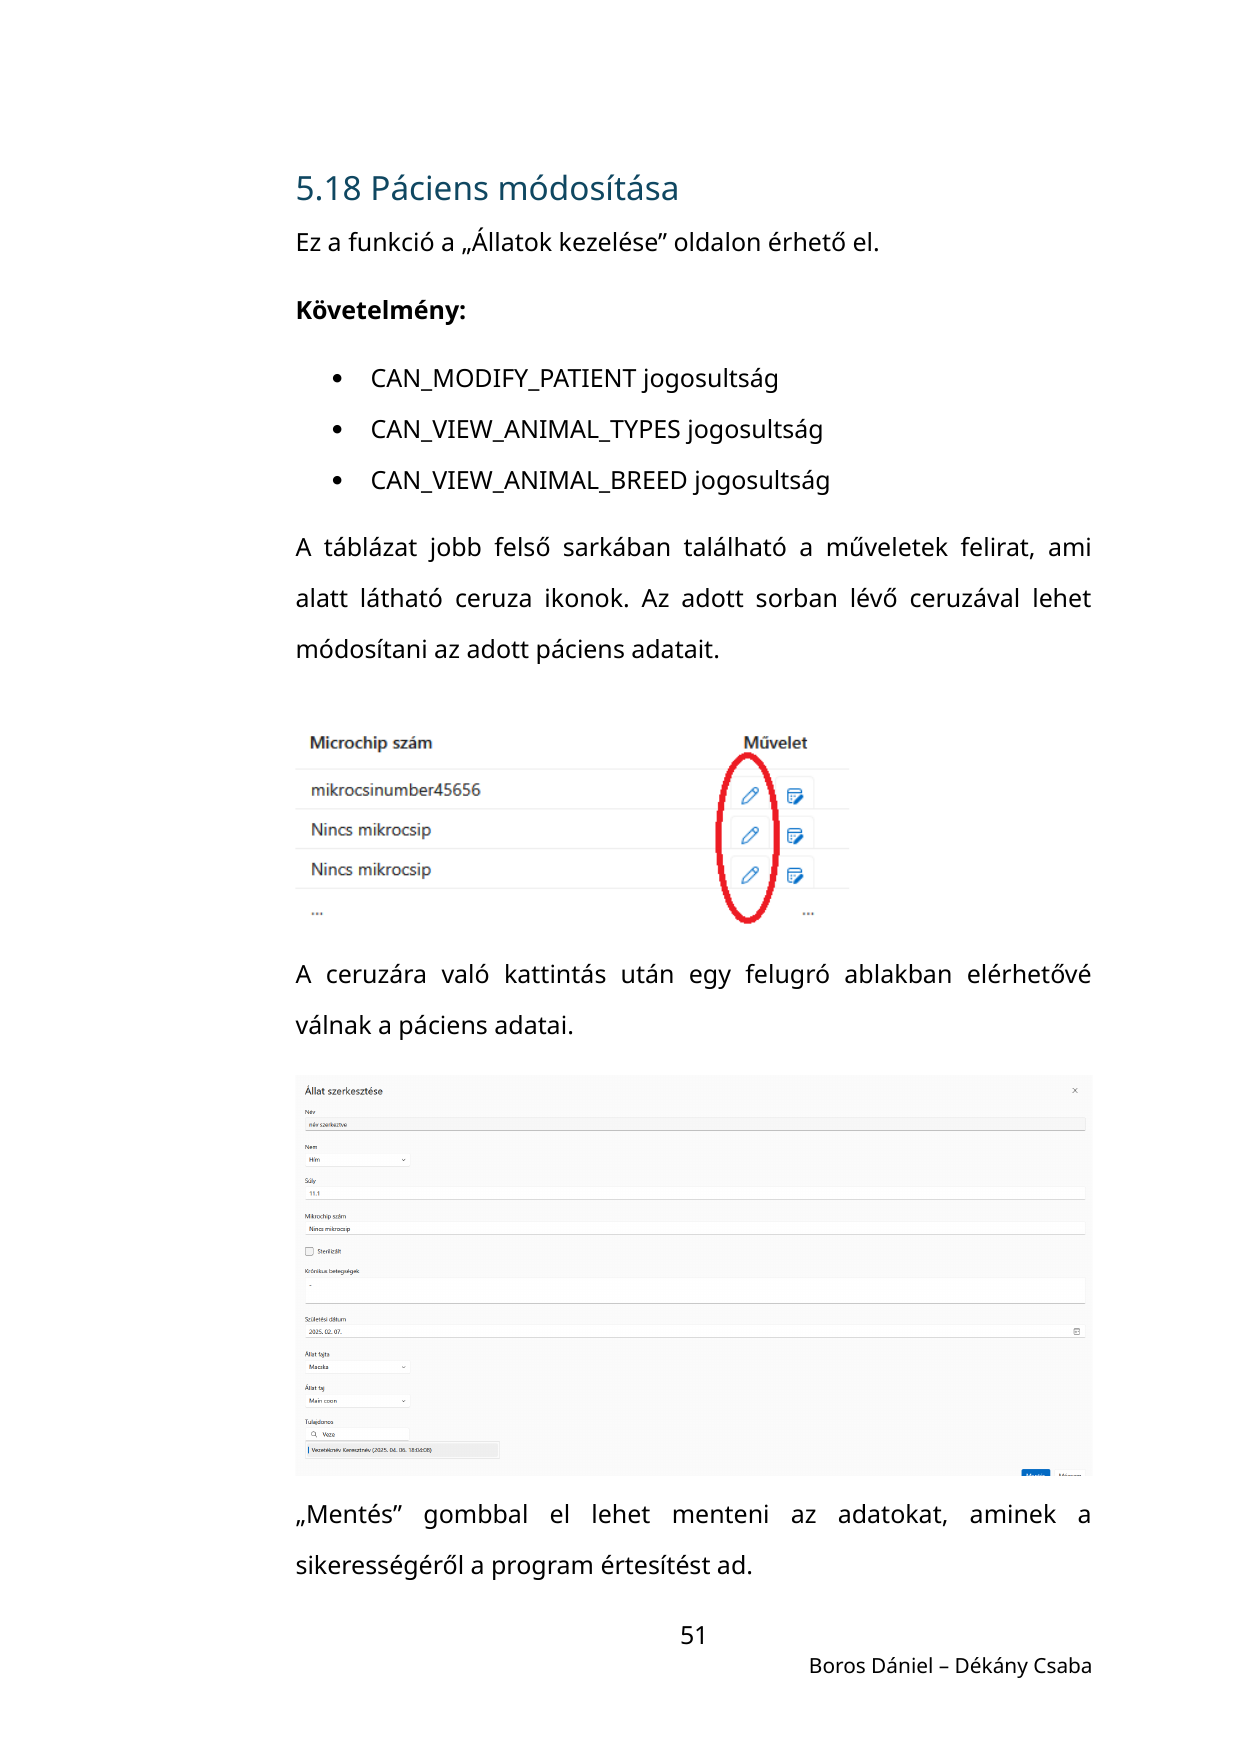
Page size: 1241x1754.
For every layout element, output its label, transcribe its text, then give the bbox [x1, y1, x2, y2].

text A ceruzára való kattintás után egy felugró ablakban elérhetővé válnak a páciens adatai. [295, 956, 1092, 1042]
text Ez a funkció a „Állatok kezelése” oldalon érhető el. [295, 225, 1092, 259]
list CAN_MODIFY_PATIENT jogosultság [333, 360, 1092, 394]
list CAN_VIEW_ANIMAL_BREED jogosultság [333, 462, 1092, 496]
list CAN_VIEW_ANIMAL_TYPES jogosultság [333, 411, 1092, 445]
picture [295, 1075, 1093, 1476]
picture [295, 700, 869, 935]
text Követelmény: [295, 293, 1092, 327]
text A táblázat jobb felső sarkában található a műveletek felirat, ami alatt látható ceruza ikonok. Az adott sorban lévő ceruzával lehet módosítani az adott páciens adatait. [295, 530, 1092, 666]
subtitle 5.18 Páciens módosítása [295, 164, 1092, 210]
text „Mentés” gombbal el lehet menteni az adatokat, aminek a sikerességéről a program értesítést ad. [295, 1497, 1092, 1582]
